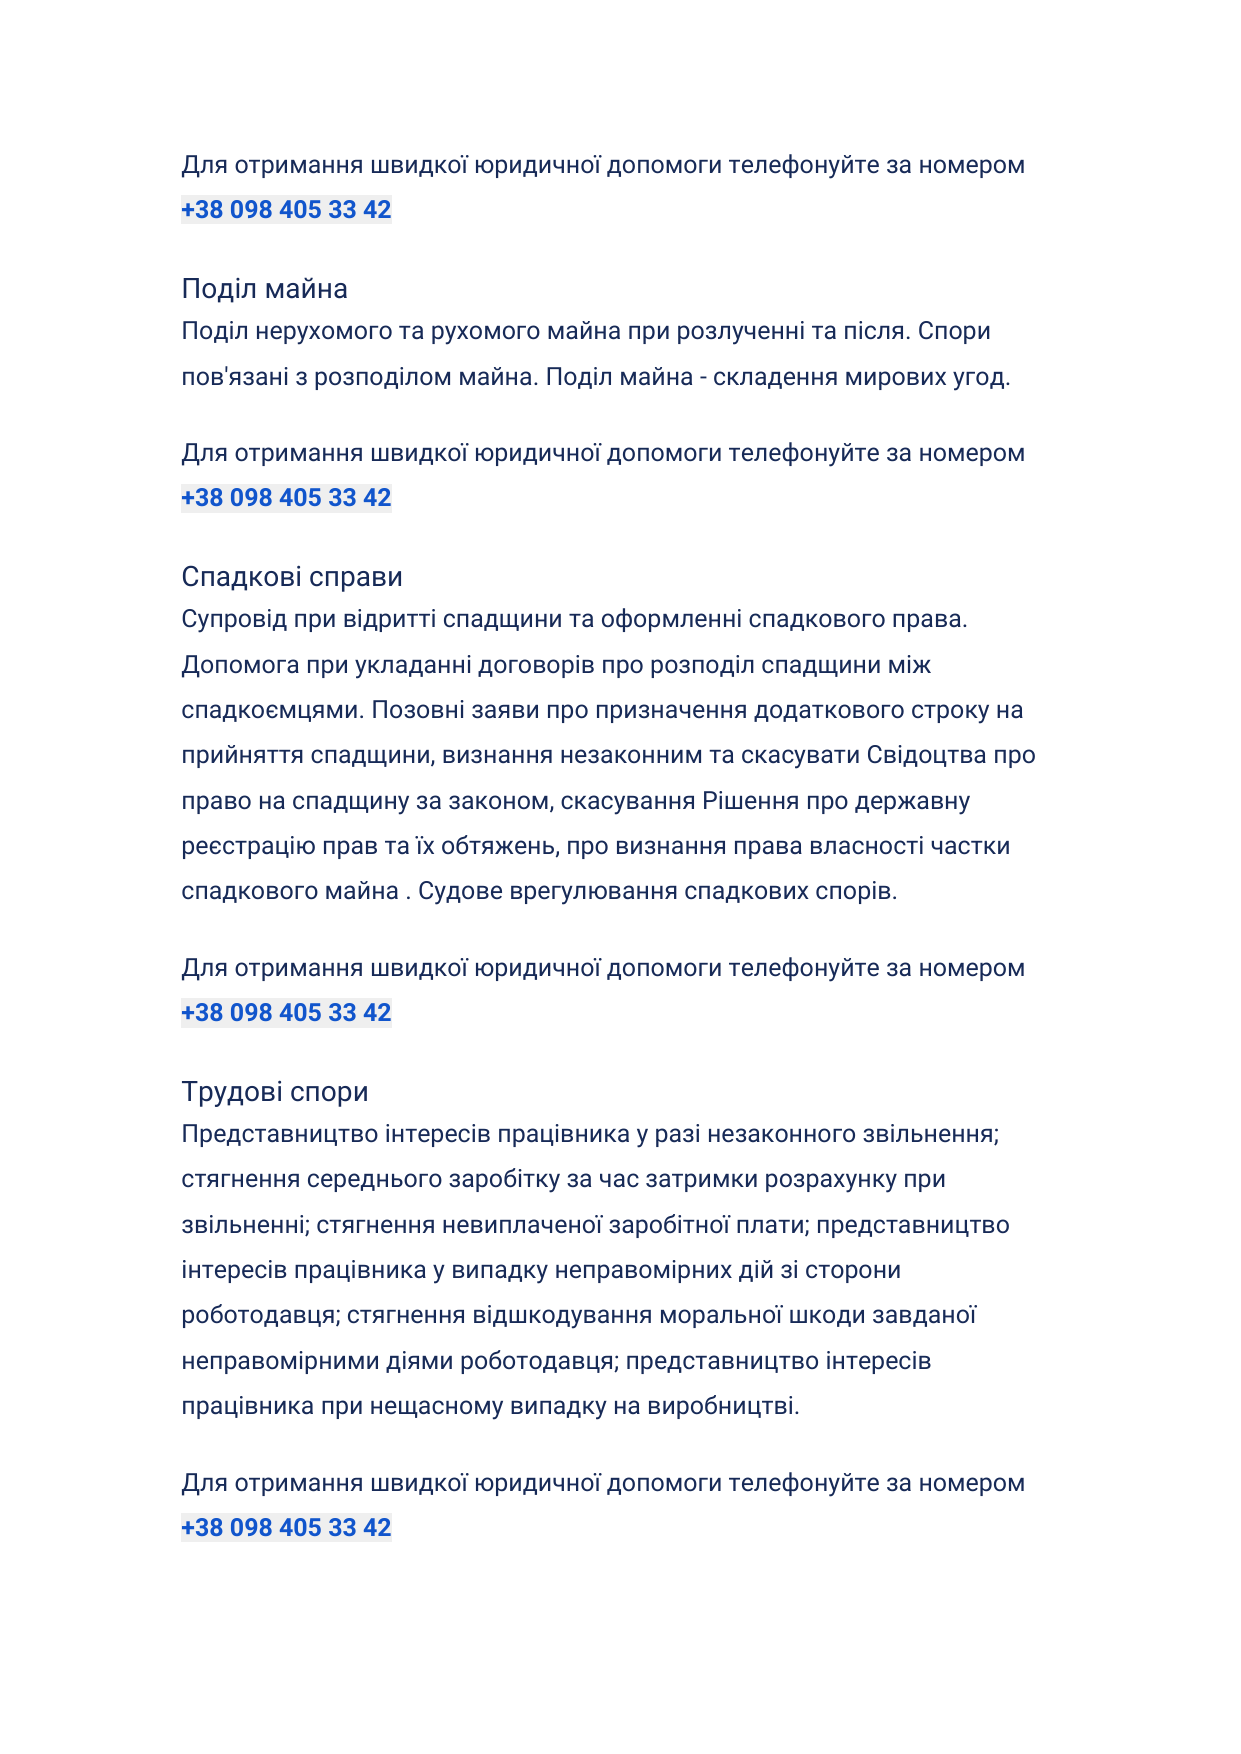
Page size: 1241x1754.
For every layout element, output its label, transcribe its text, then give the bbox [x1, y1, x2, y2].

text Для отримання швидкої юридичної допомоги телефонуйте за номером +38 098 405 33 42 [181, 953, 1059, 1028]
text Супровід при відритті спадщини та оформленні спадкового права. Допомога при укладанні договорів про розподіл спадщини між спадкоємцями. Позовні заяви про призначення додаткового строку на прийняття спадщини, визнання незаконним та скасувати Свідоцтва про право на спадщину за законом, скасування Рішення про державну реєстрацію прав та їх обтяжень, про визнання права власності частки спадкового майна . Судове врегулювання спадкових спорів. [181, 604, 1059, 906]
text Для отримання швидкої юридичної допомоги телефонуйте за номером +38 098 405 33 42 [181, 1468, 1059, 1542]
text Представництво інтересів працівника у разі незаконного звільнення; стягнення середнього заробітку за час затримки розрахунку при звільненні; стягнення невиплаченої заробітної плати; представництво інтересів працівника у випадку неправомірних дій зі сторони роботодавця; стягнення відшкодування моральної шкоди завданої неправомірними діями роботодавця; представництво інтересів працівника при нещасному випадку на виробництві. [181, 1119, 1059, 1421]
text Спадкові справи [181, 560, 1059, 593]
text Для отримання швидкої юридичної допомоги телефонуйте за номером +38 098 405 33 42 [181, 438, 1059, 513]
text Поділ майна [181, 272, 1059, 305]
text Поділ нерухомого та рухомого майна при розлученні та після. Спори пов'язані з розподілом майна. Поділ майна - складення мирових угод. [181, 316, 1059, 391]
text Трудові спори [181, 1075, 1059, 1108]
text Для отримання швидкої юридичної допомоги телефонуйте за номером +38 098 405 33 42 [181, 150, 1059, 224]
